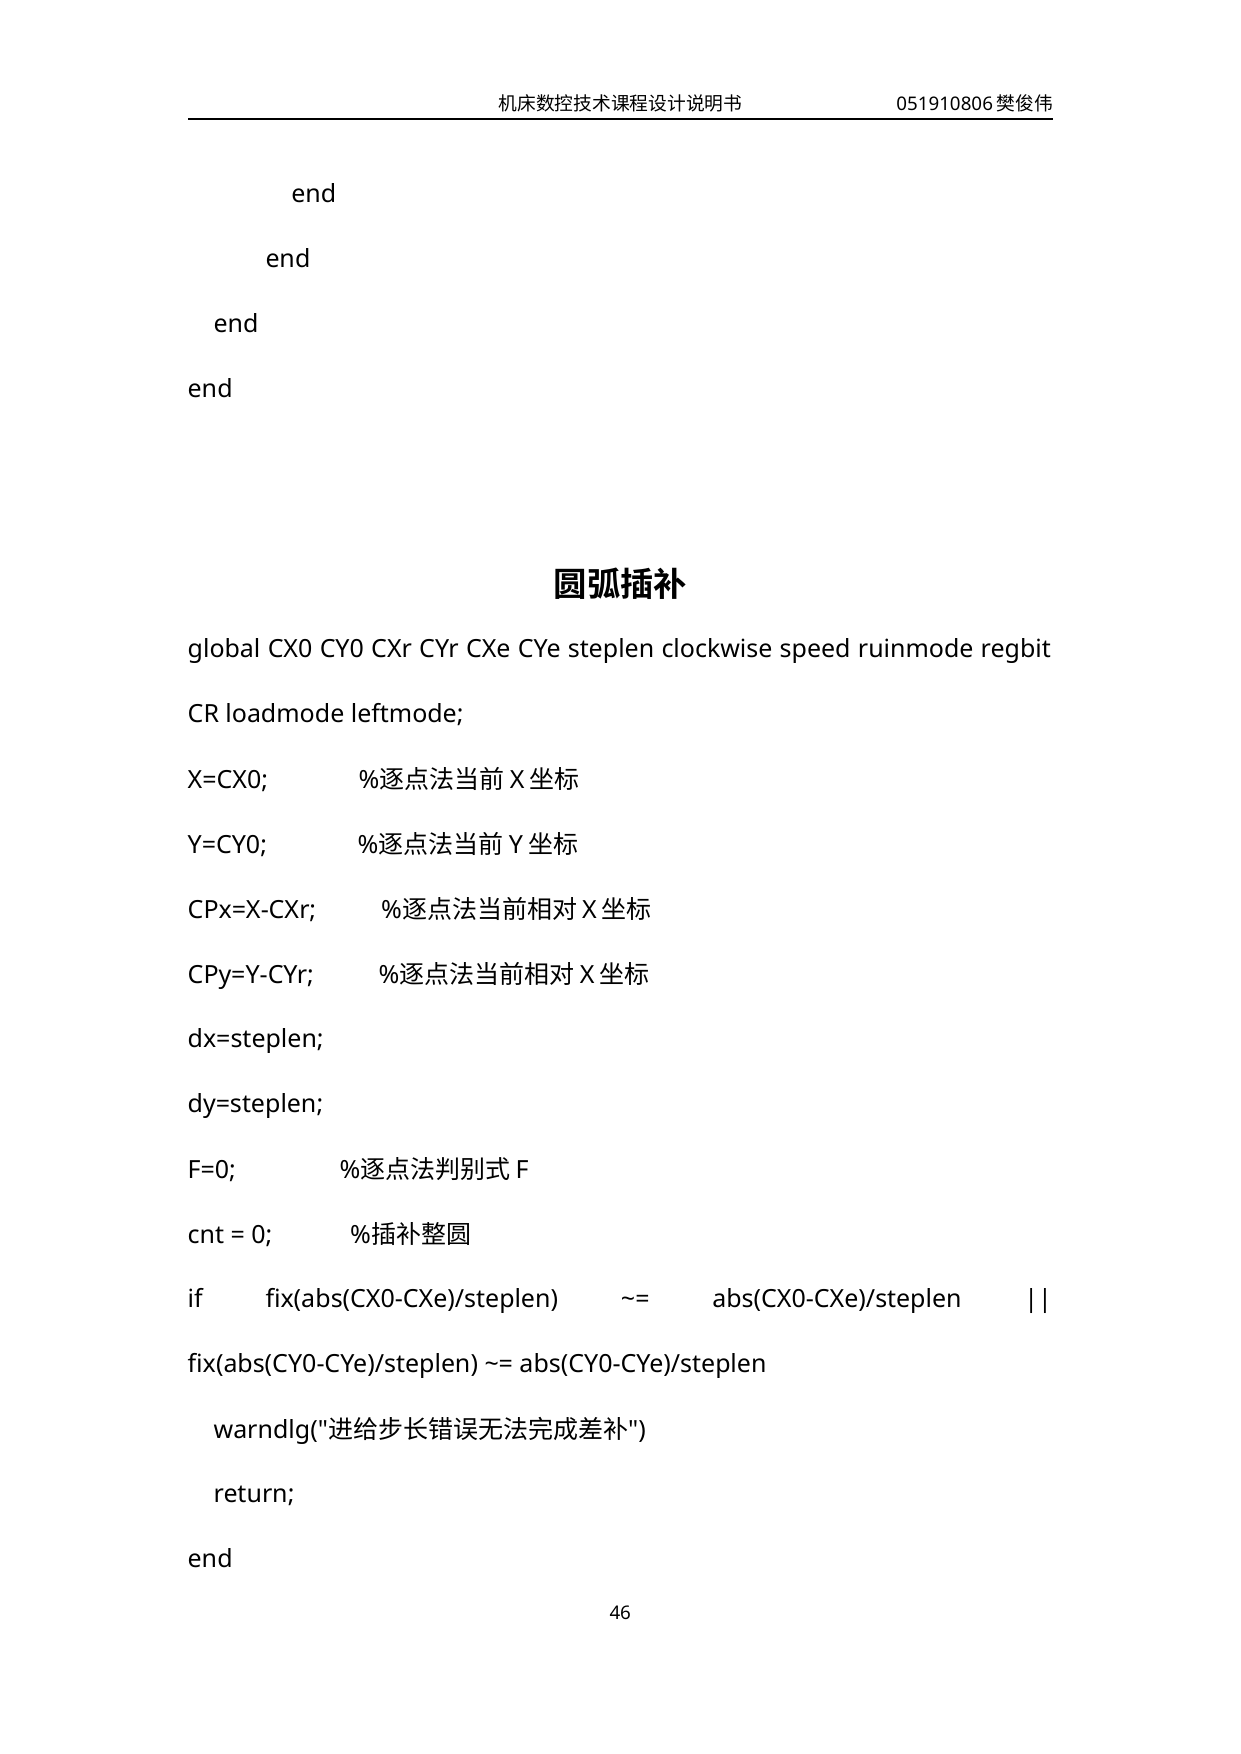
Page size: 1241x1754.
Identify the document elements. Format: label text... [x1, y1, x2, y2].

text if fix(abs(CX0-CXe)/steplen) ~= abs(CX0-CXe)/steplen || fix(abs(CY0-CYe)/steplen) ~= abs(CY0-CYe)/steplen [187, 1265, 1053, 1395]
text cnt = 0; %插补整圆 [187, 1200, 1053, 1265]
text X=CX0; %逐点法当前X坐标 [187, 745, 1053, 810]
text global CX0 CY0 CXr CYr CXe CYe steplen clockwise speed ruinmode regbit CR loadmode leftmode; [187, 615, 1053, 745]
text end [187, 355, 1053, 420]
text dx=steplen; [187, 1005, 1053, 1070]
text end [187, 225, 1053, 290]
text warndlg("进给步长错误无法完成差补") [187, 1395, 1053, 1460]
text end [187, 1525, 1053, 1590]
text F=0; %逐点法判别式F [187, 1135, 1053, 1200]
text Y=CY0; %逐点法当前Y坐标 [187, 810, 1053, 875]
text end [187, 290, 1053, 355]
text dy=steplen; [187, 1070, 1053, 1135]
text end [187, 160, 1053, 225]
text CPy=Y-CYr; %逐点法当前相对X坐标 [187, 940, 1053, 1005]
text 圆弧插补 [187, 550, 1053, 615]
text CPx=X-CXr; %逐点法当前相对X坐标 [187, 875, 1053, 940]
text return; [187, 1460, 1053, 1525]
